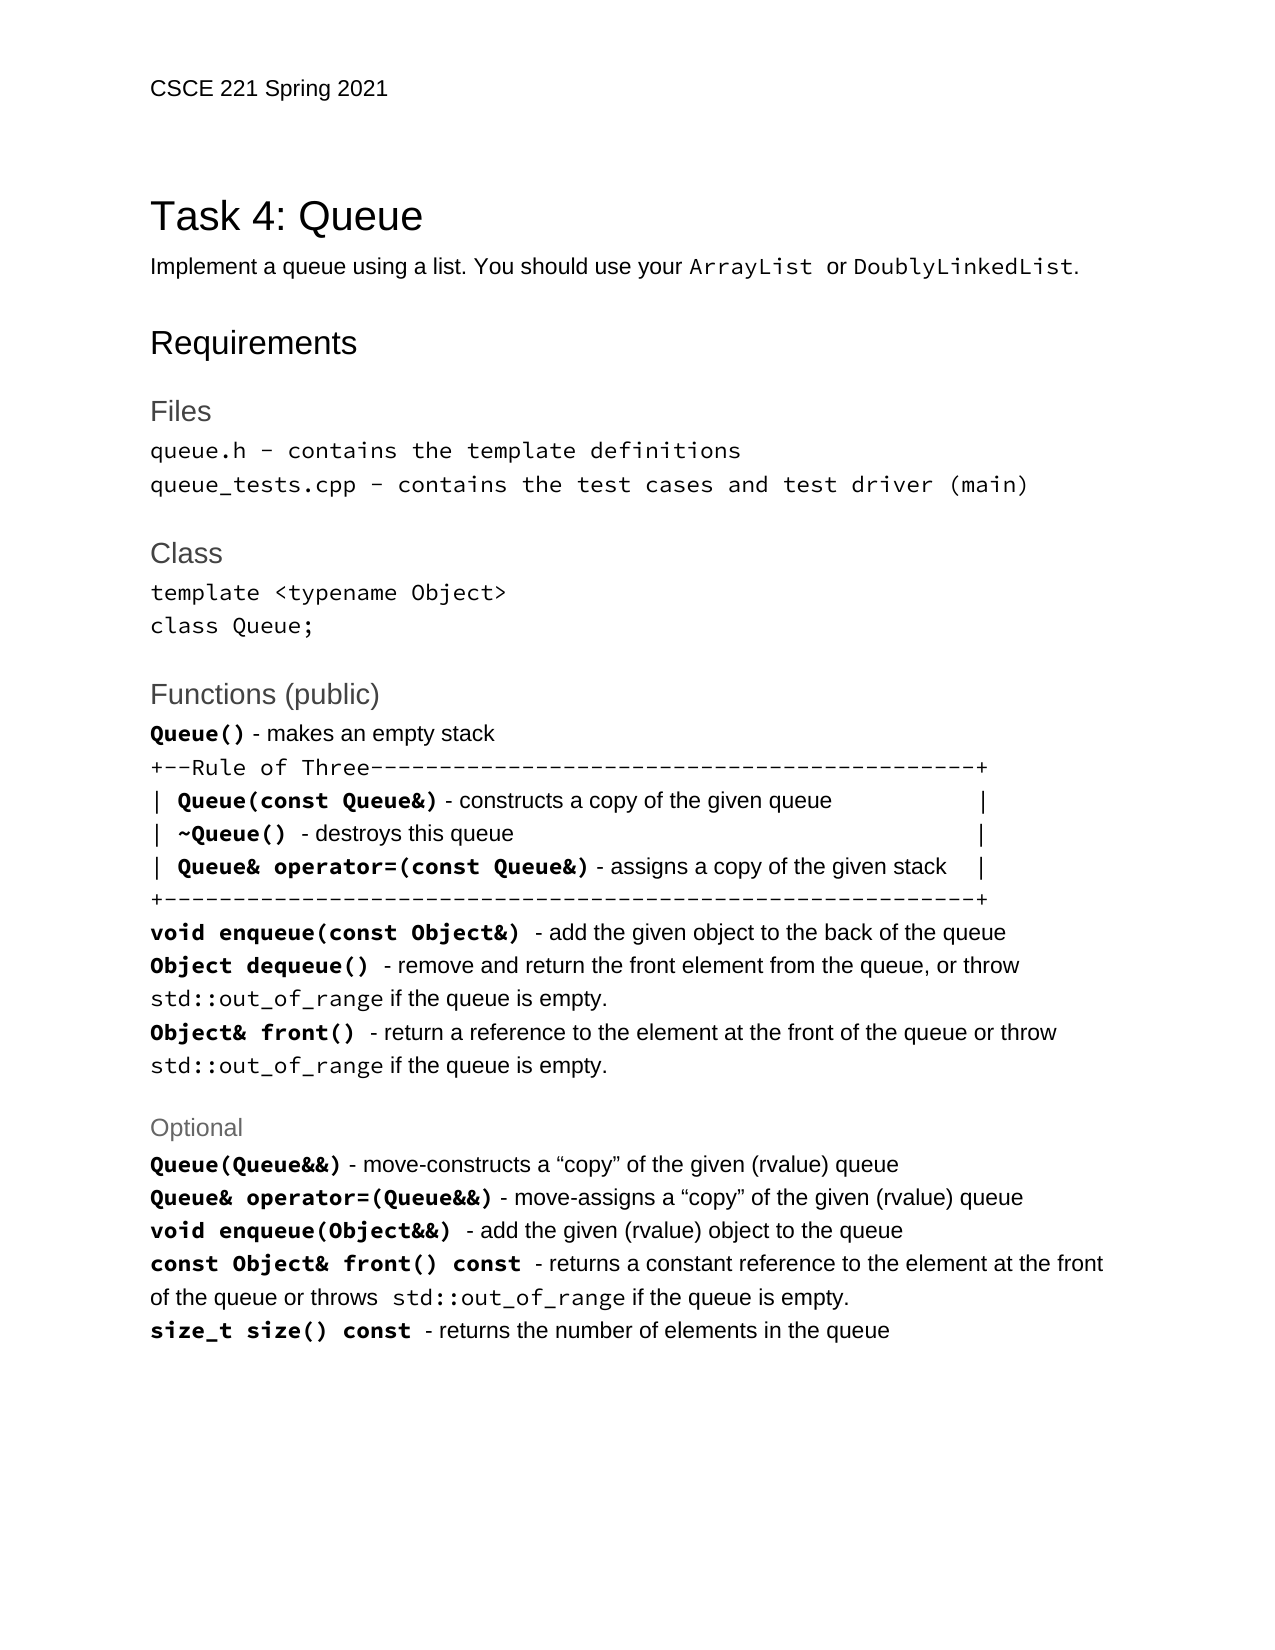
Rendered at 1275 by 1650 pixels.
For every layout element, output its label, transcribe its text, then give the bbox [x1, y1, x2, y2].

subtitle Functions (public) [150, 677, 1125, 711]
text +--Rule of Three--------------------------------------------+ [150, 752, 1125, 781]
text +-----------------------------------------------------------+ [150, 885, 1125, 914]
text | Queue& operator=(const Queue&) - assigns a copy of the given stack | [150, 852, 1125, 881]
text queue.h - contains the template definitions [150, 436, 1125, 465]
text void enqueue(const Object&) - add the given object to the back of the queue [150, 918, 1125, 947]
subtitle Requirements [150, 323, 1125, 361]
text queue_tests.cpp - contains the test cases and test driver (main) [150, 469, 1125, 498]
text template <typename Object> [150, 578, 1125, 607]
subtitle Task 4: Queue [150, 192, 1125, 239]
subtitle Files [150, 394, 1125, 428]
text Implement a queue using a list. You should use your ArrayList or DoublyLinkedList. [150, 252, 1125, 281]
text | Queue(const Queue&) - constructs a copy of the given queue | [150, 786, 1125, 814]
text void enqueue(Object&&) - add the given (rvalue) object to the queue [150, 1216, 1125, 1245]
text class Queue; [150, 611, 1125, 640]
subtitle Class [150, 536, 1125, 569]
text Queue() - makes an empty stack [150, 719, 1125, 748]
text const Object& front() const - returns a constant reference to the element at the front of the queue or throws std::out_of_range if the queue is empty. [150, 1249, 1125, 1311]
text size_t size() const - returns the number of elements in the queue [150, 1316, 1125, 1344]
text | ~Queue() - destroys this queue | [150, 819, 1125, 847]
text Object dequeue() - remove and return the front element from the queue, or throw std::out_of_range if the queue is empty. [150, 951, 1125, 1013]
text Object& front() - return a reference to the element at the front of the queue or throw std::out_of_range if the queue is empty. [150, 1017, 1125, 1079]
text Queue(Queue&&) - move-constructs a “copy” of the given (rvalue) queue [150, 1150, 1125, 1179]
subtitle Optional [150, 1113, 1125, 1142]
text Queue& operator=(Queue&&) - move-assigns a “copy” of the given (rvalue) queue [150, 1183, 1125, 1212]
